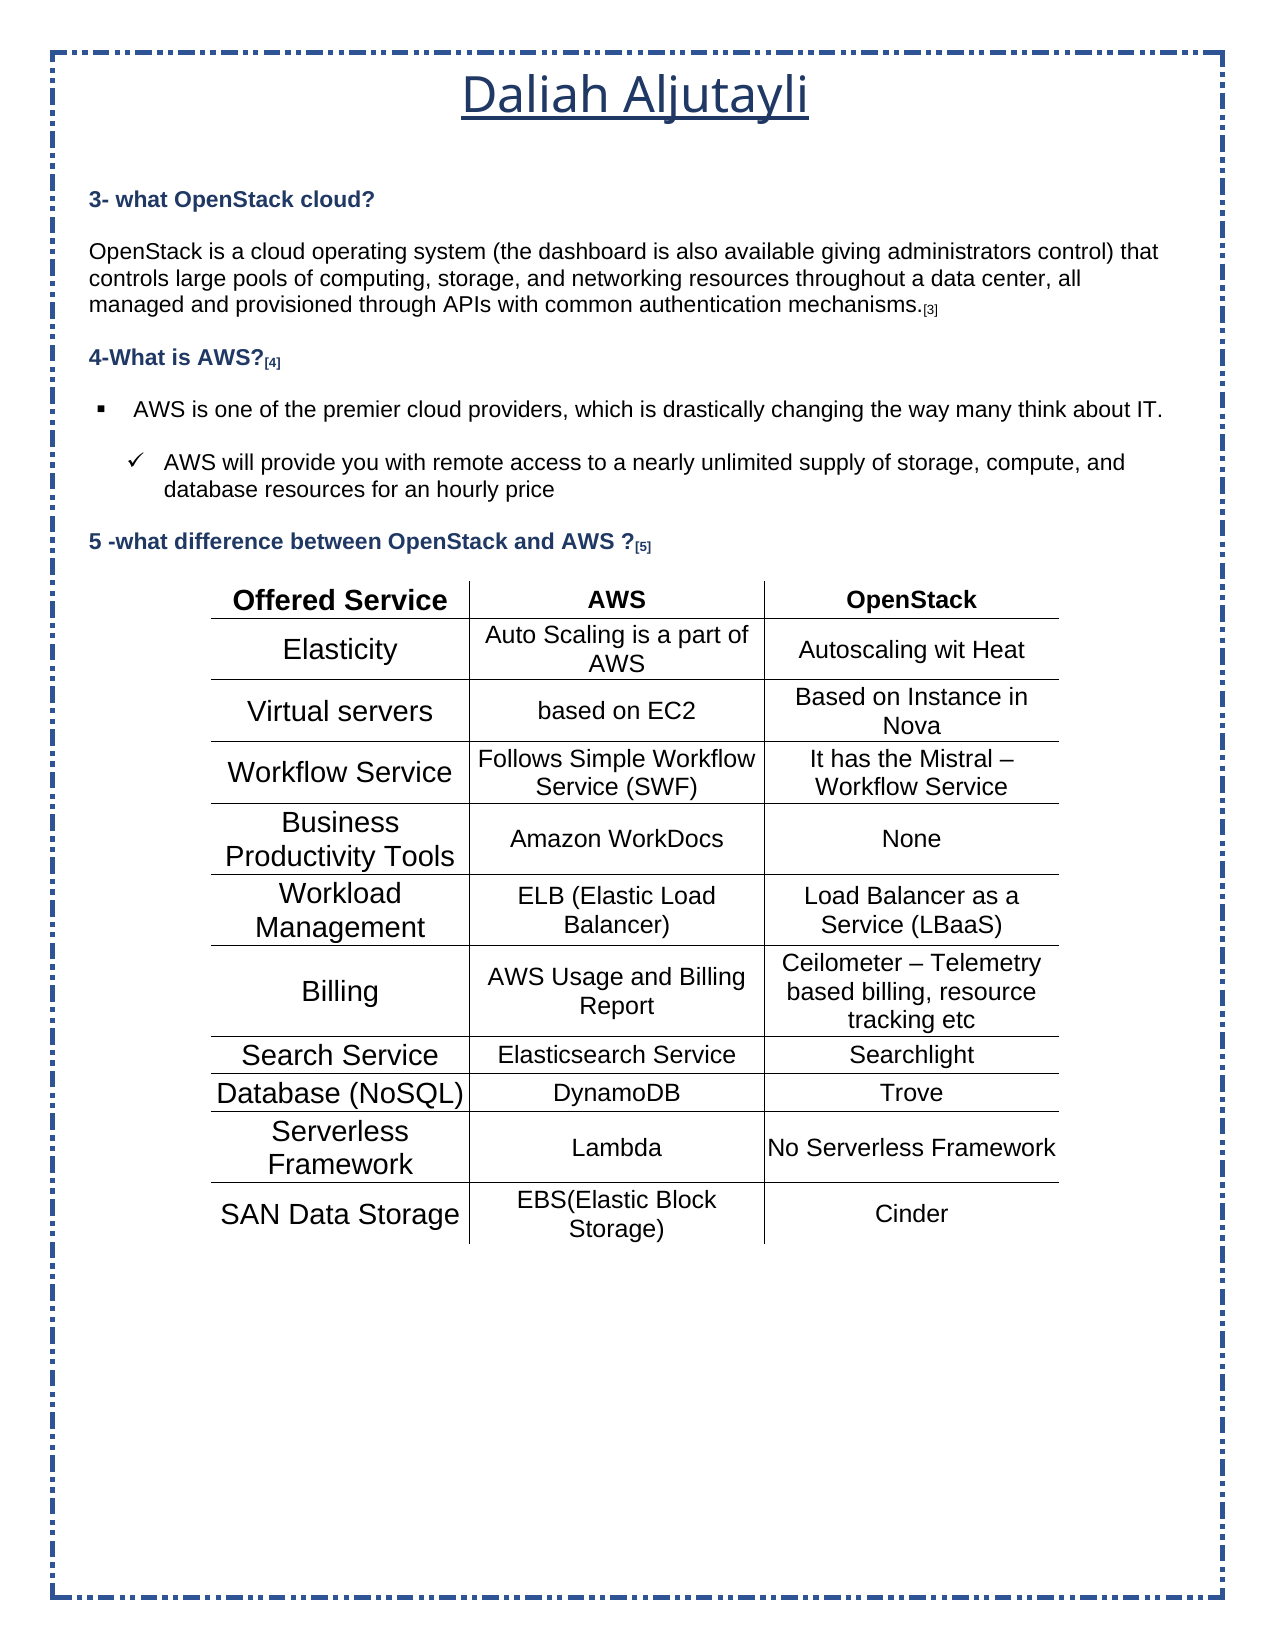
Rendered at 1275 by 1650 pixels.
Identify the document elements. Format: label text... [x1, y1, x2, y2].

table_cell Load Balancer as a Service (LBaaS) [765, 875, 1059, 945]
table_cell No Serverless Framework [765, 1112, 1059, 1182]
table_cell Database (NoSQL) [211, 1074, 469, 1111]
table_cell AWS Usage and Billing Report [470, 946, 764, 1036]
table_cell DynamoDB [470, 1074, 764, 1111]
table_cell ELB (Elastic Load Balancer) [470, 875, 764, 945]
table_cell Ceilometer – Telemetry based billing, resource tracking etc [765, 946, 1059, 1036]
table_cell Based on Instance in Nova [765, 680, 1059, 741]
table_cell Follows Simple Workflow Service (SWF) [470, 742, 764, 803]
table_cell Autoscaling wit Heat [765, 619, 1059, 679]
table_cell Trove [765, 1074, 1059, 1111]
table_cell Amazon WorkDocs [470, 804, 764, 874]
table_cell based on EC2 [470, 680, 764, 741]
table_cell Workload Management [211, 875, 469, 945]
list AWS is one of the premier cloud providers, which is drastically changing the way many think about IT. [96, 396, 1181, 423]
table_cell Auto Scaling is a part of AWS [470, 619, 764, 679]
text 3- what OpenStack cloud? [89, 133, 1181, 212]
table_header AWS [470, 581, 764, 618]
table_cell It has the Mistral – Workflow Service [765, 742, 1059, 803]
table_cell Elasticsearch Service [470, 1037, 764, 1073]
text OpenStack is a cloud operating system (the dashboard is also available giving administrators control) that controls large pools of computing, storage, and networking resources throughout a data center, all managed and provisioned through APIs with common authentication mechanisms.[3] [89, 212, 1181, 317]
table_cell Serverless Framework [211, 1112, 469, 1182]
table_cell Searchlight [765, 1037, 1059, 1073]
table_header Offered Service [211, 581, 469, 618]
table_cell Cinder [765, 1183, 1059, 1244]
table_cell Lambda [470, 1112, 764, 1182]
table_cell Virtual servers [211, 680, 469, 741]
table_cell None [765, 804, 1059, 874]
table_cell EBS(Elastic Block Storage) [470, 1183, 764, 1244]
table_cell Search Service [211, 1037, 469, 1073]
text 4-What is AWS?[4] [89, 317, 1181, 370]
table_header OpenStack [765, 581, 1059, 618]
list AWS will provide you with remote access to a nearly unlimited supply of storage, compute, and database resources for an hourly price [126, 449, 1181, 502]
table_cell Business Productivity Tools [211, 804, 469, 874]
table_cell Workflow Service [211, 742, 469, 803]
text 5 -what difference between OpenStack and AWS ?[5] [89, 528, 1181, 554]
table_cell Elasticity [211, 619, 469, 679]
table_cell Billing [211, 946, 469, 1036]
table_cell SAN Data Storage [211, 1183, 469, 1244]
